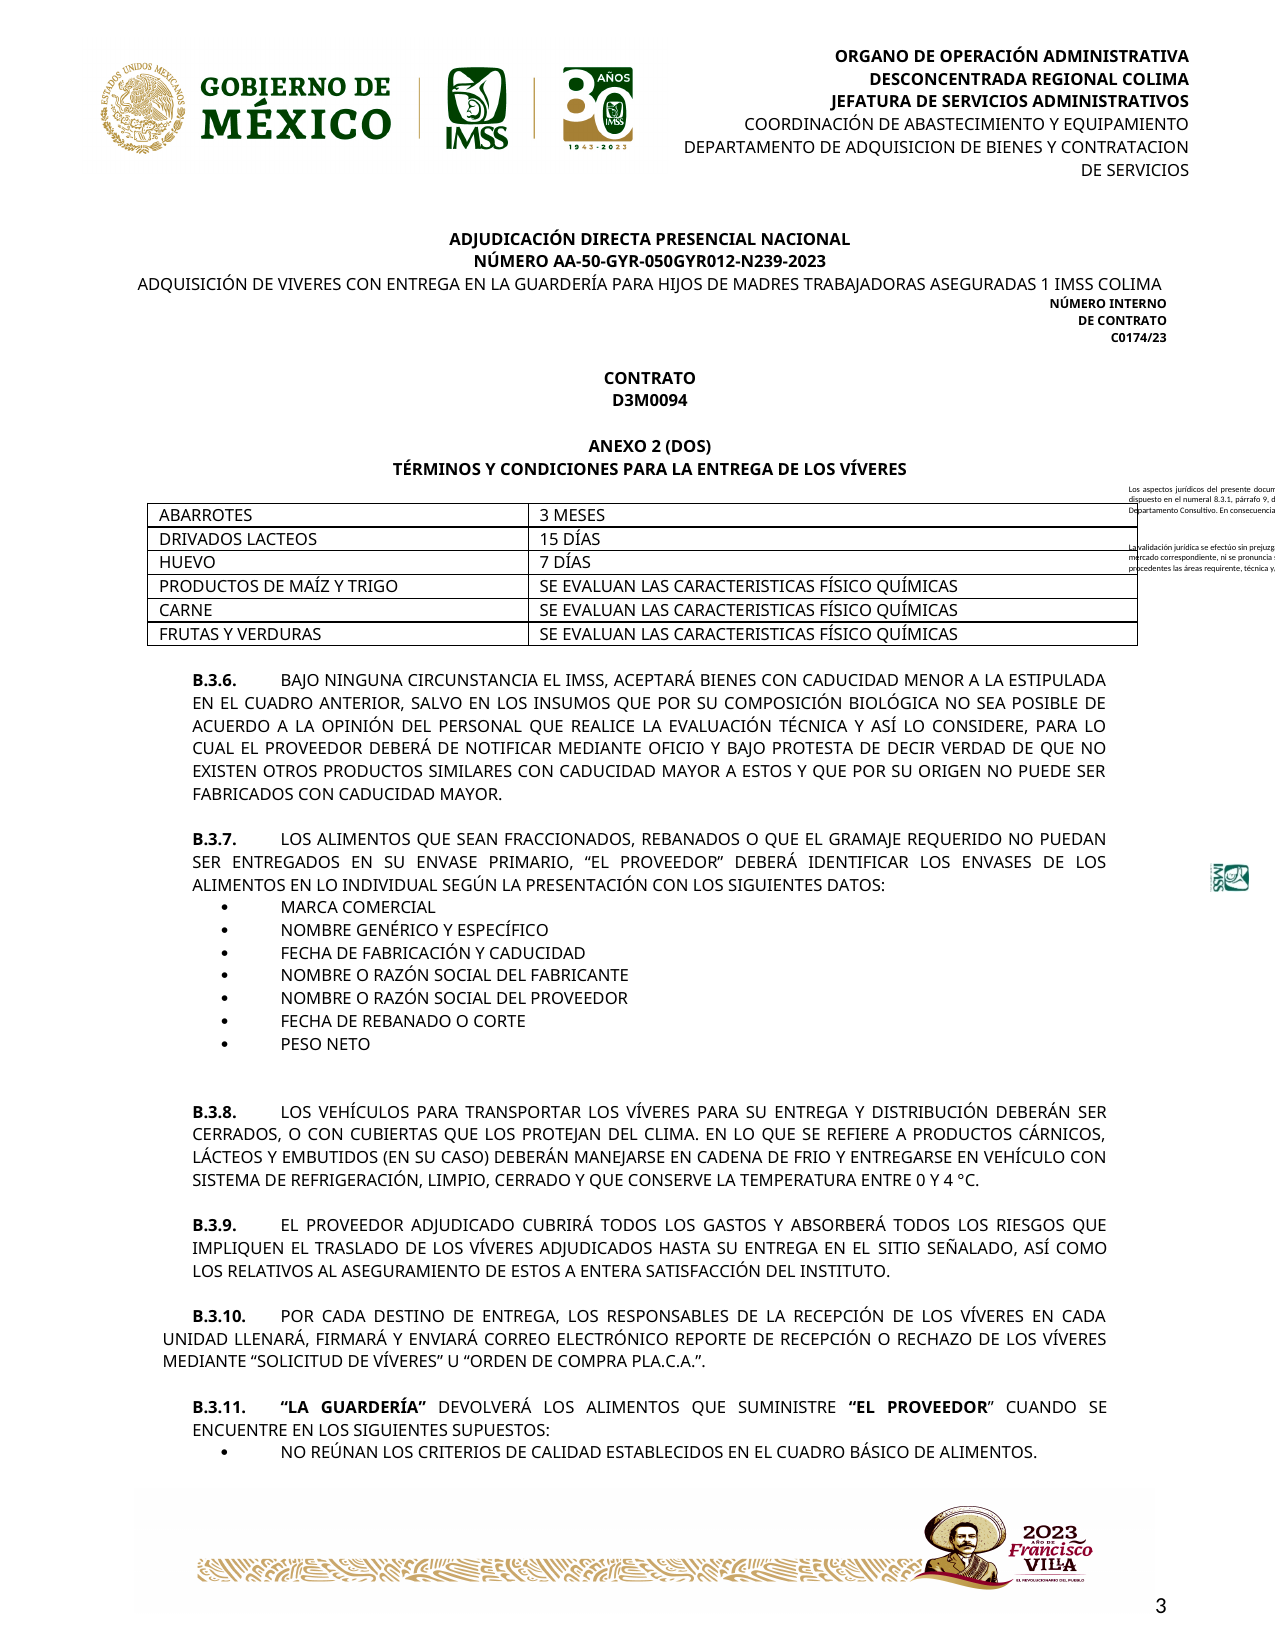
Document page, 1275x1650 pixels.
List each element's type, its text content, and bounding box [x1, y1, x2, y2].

table_cell SE EVALUAN LAS CARACTERISTICAS FÍSICO QUÍMICAS [529, 623, 1137, 645]
table_cell CARNE [148, 599, 528, 621]
table_cell PRODUCTOS DE MAÍZ Y TRIGO [148, 575, 528, 598]
list FECHA DE FABRICACIÓN Y CADUCIDAD [192, 941, 1107, 964]
list LOS VEHÍCULOS PARA TRANSPORTAR LOS VÍVERES PARA SU ENTREGA Y DISTRIBUCIÓN DEBERÁN SER CERRADOS, O CON CUBIERTAS QUE LOS PROTEJAN DEL CLIMA. EN LO QUE SE REFIERE A PRODUCTOS CÁRNICOS, LÁCTEOS Y EMBUTIDOS (EN SU CASO) DEBERÁN MANEJARSE EN CADENA DE FRIO Y ENTREGARSE EN VEHÍCULO CON SISTEMA DE REFRIGERACIÓN, LIMPIO, CERRADO Y QUE CONSERVE LA TEMPERATURA ENTRE 0 Y 4 °C. [192, 1100, 1107, 1191]
list NOMBRE O RAZÓN SOCIAL DEL PROVEEDOR [192, 987, 1107, 1009]
table_cell 15 DÍAS [529, 528, 1137, 550]
list MARCA COMERCIAL [192, 896, 1107, 919]
list FECHA DE REBANADO O CORTE [192, 1009, 1107, 1032]
picture [134, 1488, 1155, 1614]
table_cell DRIVADOS LACTEOS [148, 528, 528, 550]
list EL PROVEEDOR ADJUDICADO CUBRIRÁ TODOS LOS GASTOS Y ABSORBERÁ TODOS LOS RIESGOS QUE IMPLIQUEN EL TRASLADO DE LOS VÍVERES ADJUDICADOS HASTA SU ENTREGA EN EL SITIO SEÑALADO, ASÍ COMO LOS RELATIVOS AL ASEGURAMIENTO DE ESTOS A ENTERA SATISFACCIÓN DEL INSTITUTO. [192, 1214, 1107, 1282]
list NO REÚNAN LOS CRITERIOS DE CALIDAD ESTABLECIDOS EN EL CUADRO BÁSICO DE ALIMENTOS. [192, 1441, 1107, 1464]
table_cell 3 MESES [529, 504, 1137, 526]
table_cell SE EVALUAN LAS CARACTERISTICAS FÍSICO QUÍMICAS [529, 575, 1137, 598]
list “LA GUARDERÍA” DEVOLVERÁ LOS ALIMENTOS QUE SUMINISTRE “EL PROVEEDOR” CUANDO SE ENCUENTRE EN LOS SIGUIENTES SUPUESTOS: [192, 1396, 1107, 1441]
list BAJO NINGUNA CIRCUNSTANCIA EL IMSS, ACEPTARÁ BIENES CON CADUCIDAD MENOR A LA ESTIPULADA EN EL CUADRO ANTERIOR, SALVO EN LOS INSUMOS QUE POR SU COMPOSICIÓN BIOLÓGICA NO SEA POSIBLE DE ACUERDO A LA OPINIÓN DEL PERSONAL QUE REALICE LA EVALUACIÓN TÉCNICA Y ASÍ LO CONSIDERE, PARA LO CUAL EL PROVEEDOR DEBERÁ DE NOTIFICAR MEDIANTE OFICIO Y BAJO PROTESTA DE DECIR VERDAD DE QUE NO EXISTEN OTROS PRODUCTOS SIMILARES CON CADUCIDAD MAYOR A ESTOS Y QUE POR SU ORIGEN NO PUEDE SER FABRICADOS CON CADUCIDAD MAYOR. [192, 669, 1107, 805]
list PESO NETO [192, 1032, 1107, 1055]
list LOS ALIMENTOS QUE SEAN FRACCIONADOS, REBANADOS O QUE EL GRAMAJE REQUERIDO NO PUEDAN SER ENTREGADOS EN SU ENVASE PRIMARIO, “EL PROVEEDOR” DEBERÁ IDENTIFICAR LOS ENVASES DE LOS ALIMENTOS EN LO INDIVIDUAL SEGÚN LA PRESENTACIÓN CON LOS SIGUIENTES DATOS: [192, 828, 1107, 896]
table_cell ABARROTES [148, 504, 528, 526]
picture [81, 37, 669, 174]
list NOMBRE GENÉRICO Y ESPECÍFICO [192, 919, 1107, 941]
picture [1211, 864, 1249, 892]
table_cell SE EVALUAN LAS CARACTERISTICAS FÍSICO QUÍMICAS [529, 599, 1137, 621]
list POR CADA DESTINO DE ENTREGA, LOS RESPONSABLES DE LA RECEPCIÓN DE LOS VÍVERES EN CADA UNIDAD LLENARÁ, FIRMARÁ Y ENVIARÁ CORREO ELECTRÓNICO REPORTE DE RECEPCIÓN O RECHAZO DE LOS VÍVERES MEDIANTE “SOLICITUD DE VÍVERES” U “ORDEN DE COMPRA PLA.C.A.”. [162, 1305, 1107, 1373]
table_cell HUEVO [148, 551, 528, 574]
table_cell FRUTAS Y VERDURAS [148, 623, 528, 645]
table_cell 7 DÍAS [529, 551, 1137, 574]
list NOMBRE O RAZÓN SOCIAL DEL FABRICANTE [192, 964, 1107, 987]
